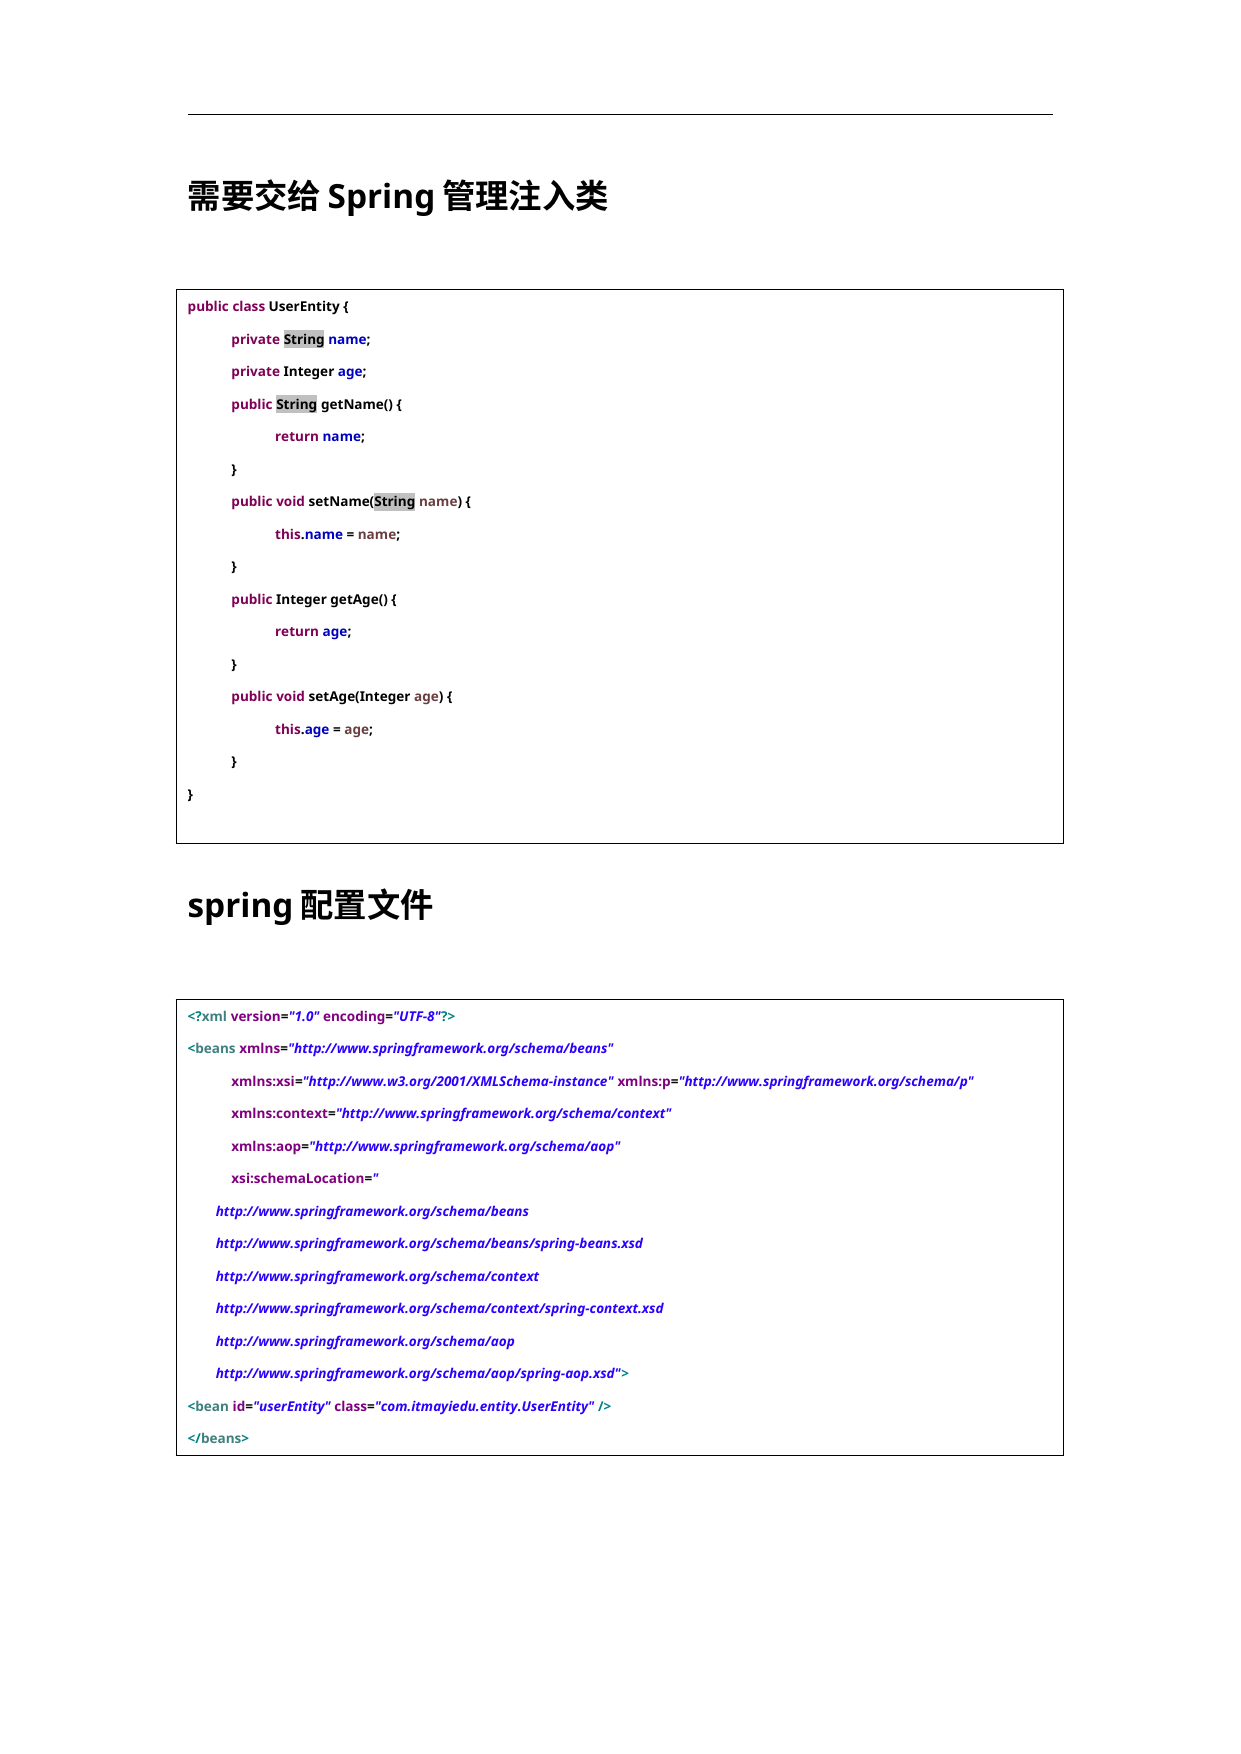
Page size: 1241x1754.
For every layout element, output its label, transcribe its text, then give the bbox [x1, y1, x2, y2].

table_header <?xml version="1.0" encoding="UTF-8"?> <beans xmlns="http://www.springframework.org/schema/beans" xmlns:xsi="http://www.w3.org/2001/XMLSchema-instance" xmlns:p="http://www.springframework.org/schema/p" xmlns:context="http://www.springframework.org/schema/context" xmlns:aop="http://www.springframework.org/schema/aop" xsi:schemaLocation=" http://www.springframework.org/schema/beans http://www.springframework.org/schema/beans/spring-beans.xsd http://www.springframework.org/schema/context http://www.springframework.org/schema/context/spring-context.xsd http://www.springframework.org/schema/aop http://www.springframework.org/schema/aop/spring-aop.xsd"> <bean id="userEntity" class="com.itmayiedu.entity.UserEntity" /> </beans> [177, 1000, 1063, 1454]
subtitle 需要交给Spring管理注入类 [187, 162, 1053, 227]
table_header public class UserEntity { private String name; private Integer age; public String getName() { return name; } public void setName(String name) { this.name = name; } public Integer getAge() { return age; } public void setAge(Integer age) { this.age = age; } } [177, 290, 1063, 843]
subtitle spring配置文件 [187, 871, 1053, 936]
